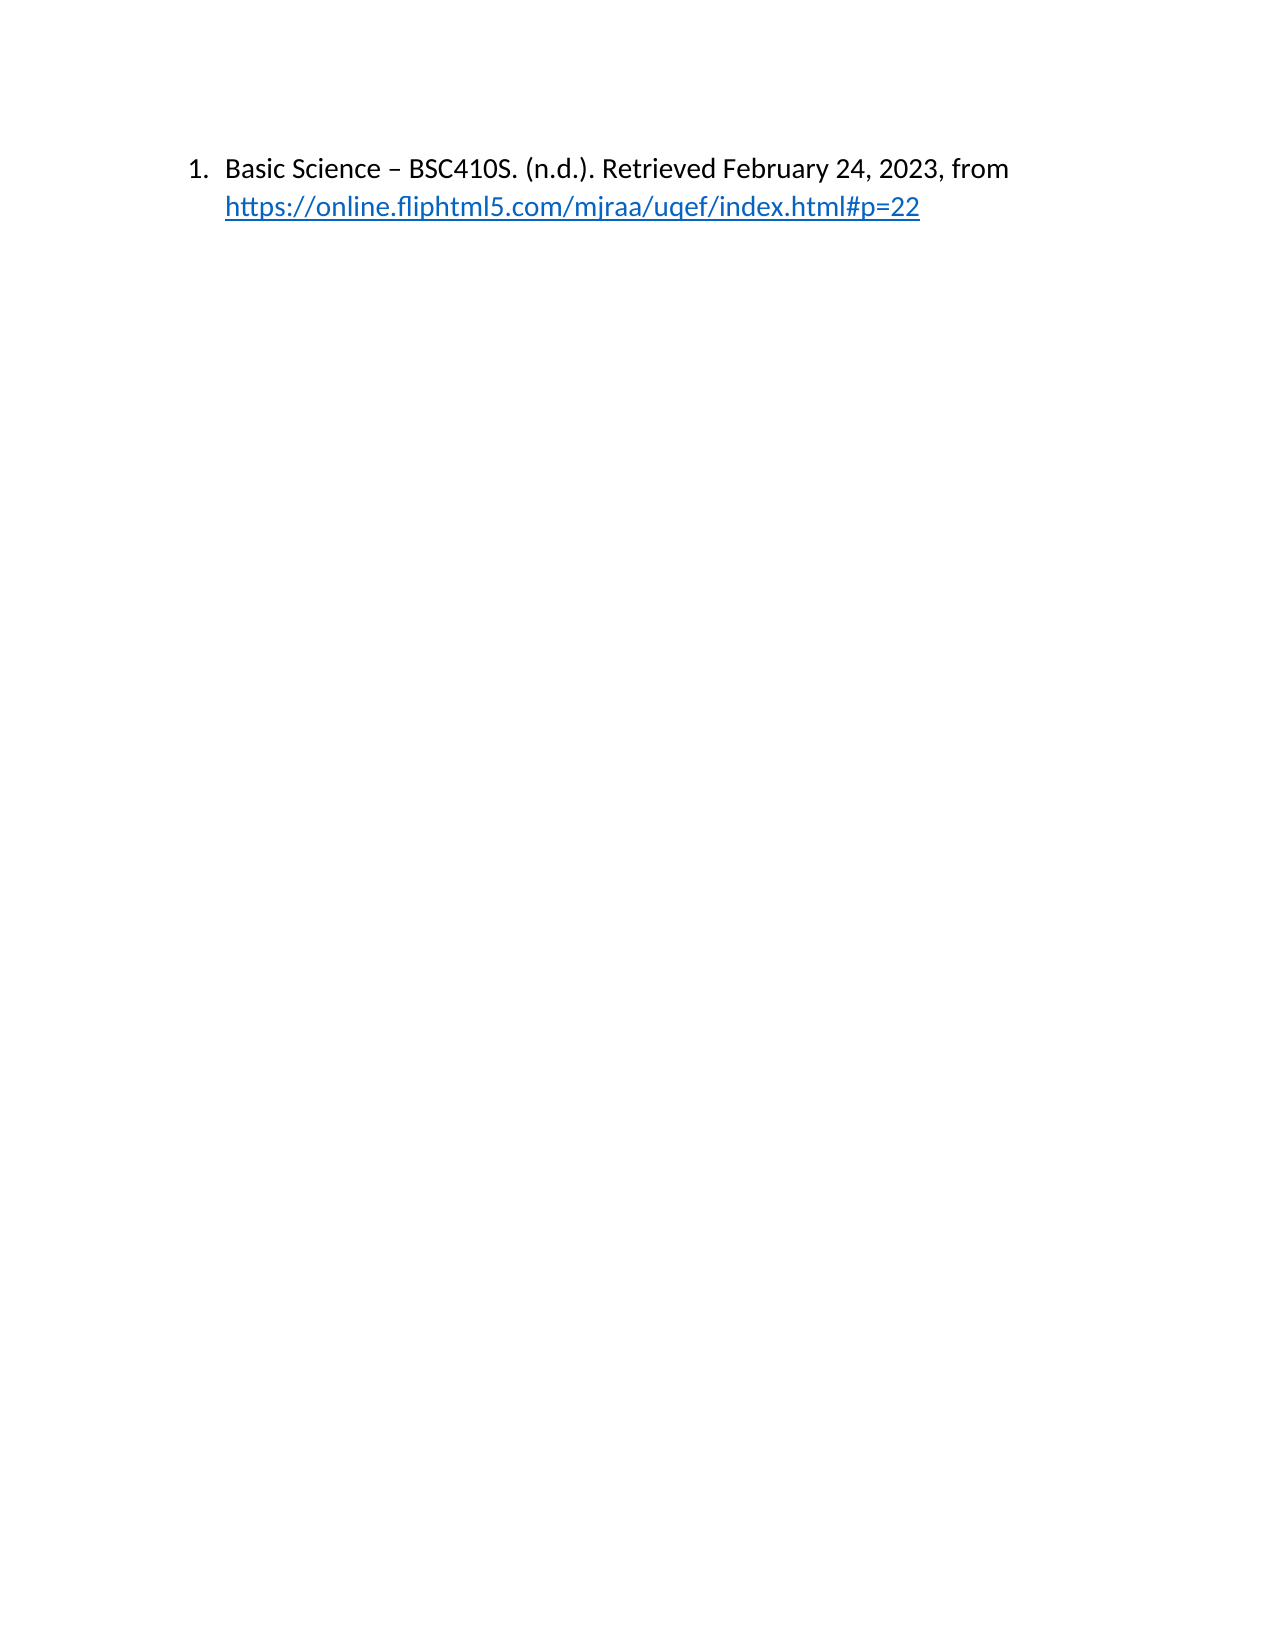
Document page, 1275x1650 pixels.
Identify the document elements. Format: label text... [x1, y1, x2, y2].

list Basic Science – BSC410S. (n.d.). Retrieved February 24, 2023, from https://online.fliphtml5.com/mjraa/uqef/index.html#p=22 [187, 150, 1125, 224]
